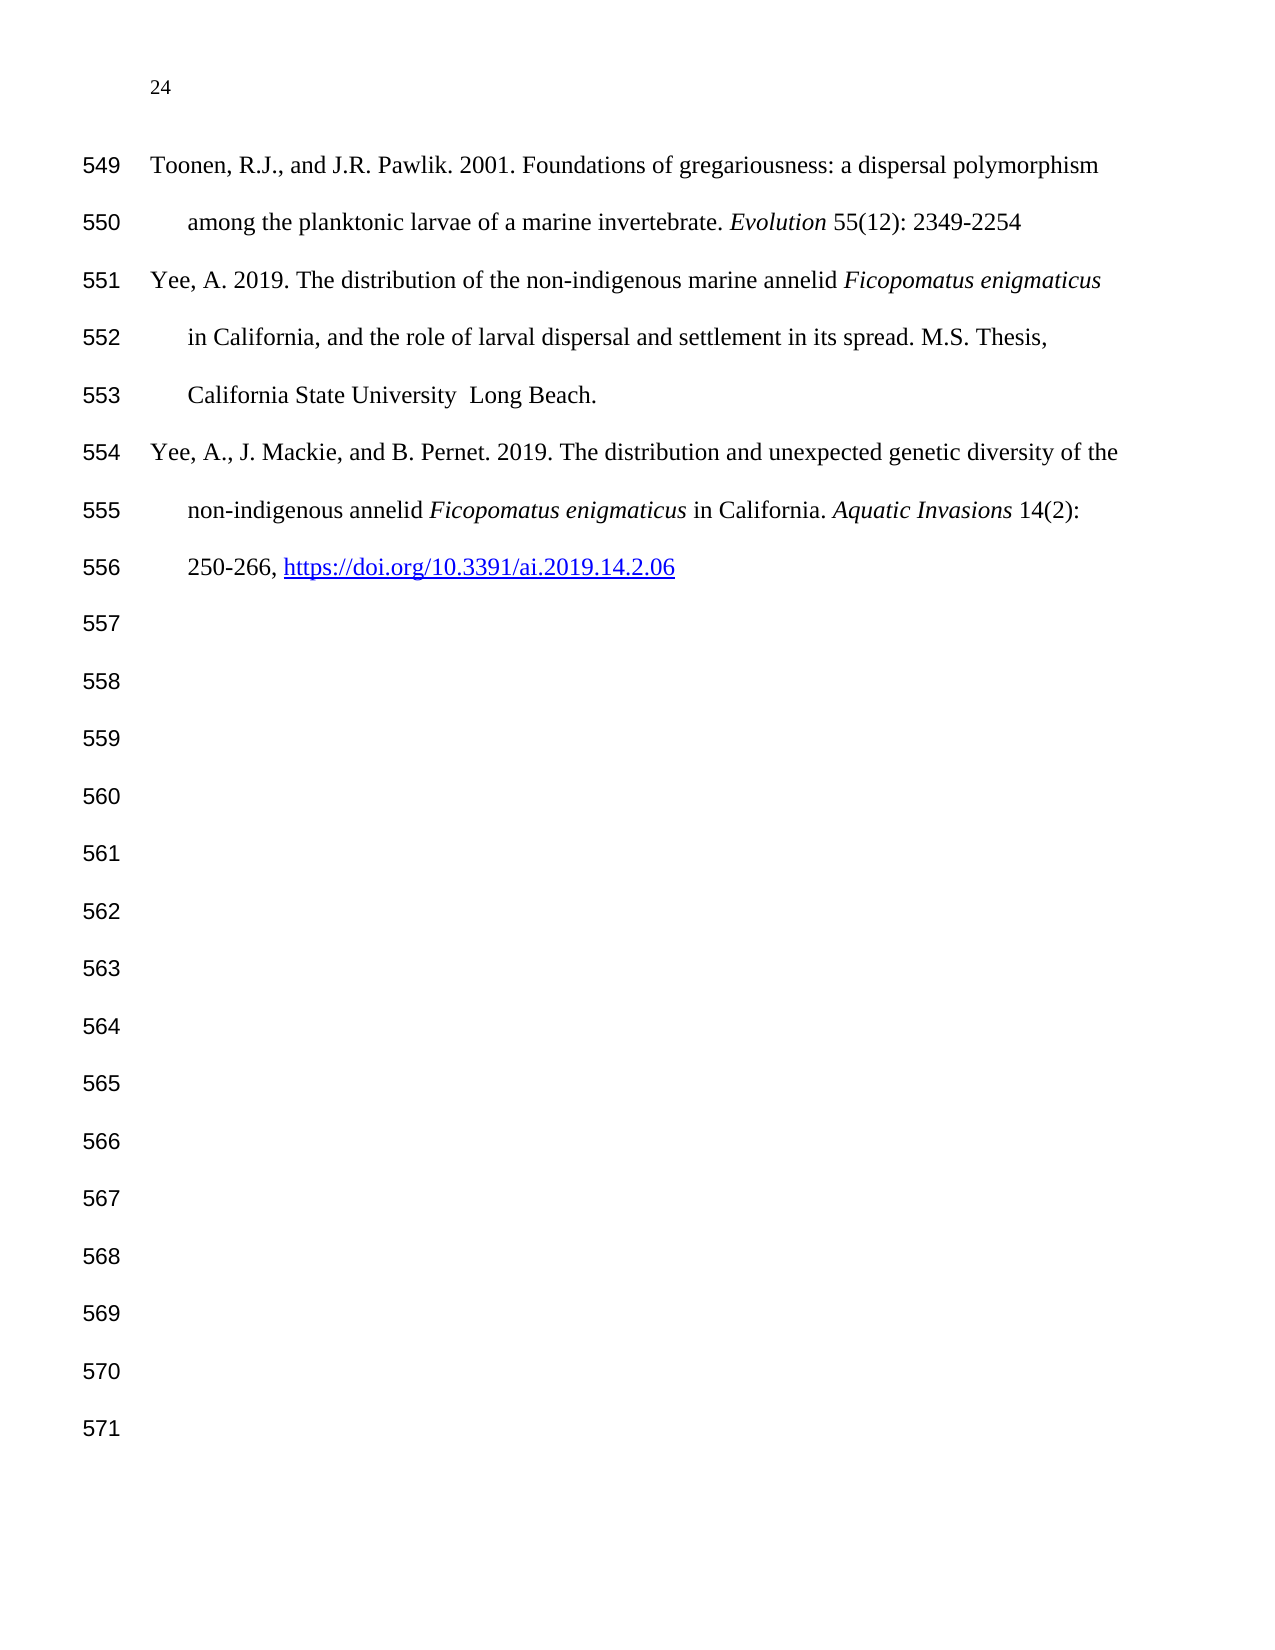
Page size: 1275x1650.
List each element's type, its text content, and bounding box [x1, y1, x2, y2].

text Yee, A. 2019. The distribution of the non-indigenous marine annelid Ficopomatus enigmaticus in California, and the role of larval dispersal and settlement in its spread. M.S. Thesis, California State University Long Beach. [150, 265, 1125, 409]
text Toonen, R.J., and J.R. Pawlik. 2001. Foundations of gregariousness: a dispersal polymorphism among the planktonic larvae of a marine invertebrate. Evolution 55(12): 2349-2254 [150, 150, 1125, 236]
text Yee, A., J. Mackie, and B. Pernet. 2019. The distribution and unexpected genetic diversity of the non-indigenous annelid Ficopomatus enigmaticus in California. Aquatic Invasions 14(2): 250-266, https://doi.org/10.3391/ai.2019.14.2.06 [150, 437, 1125, 581]
